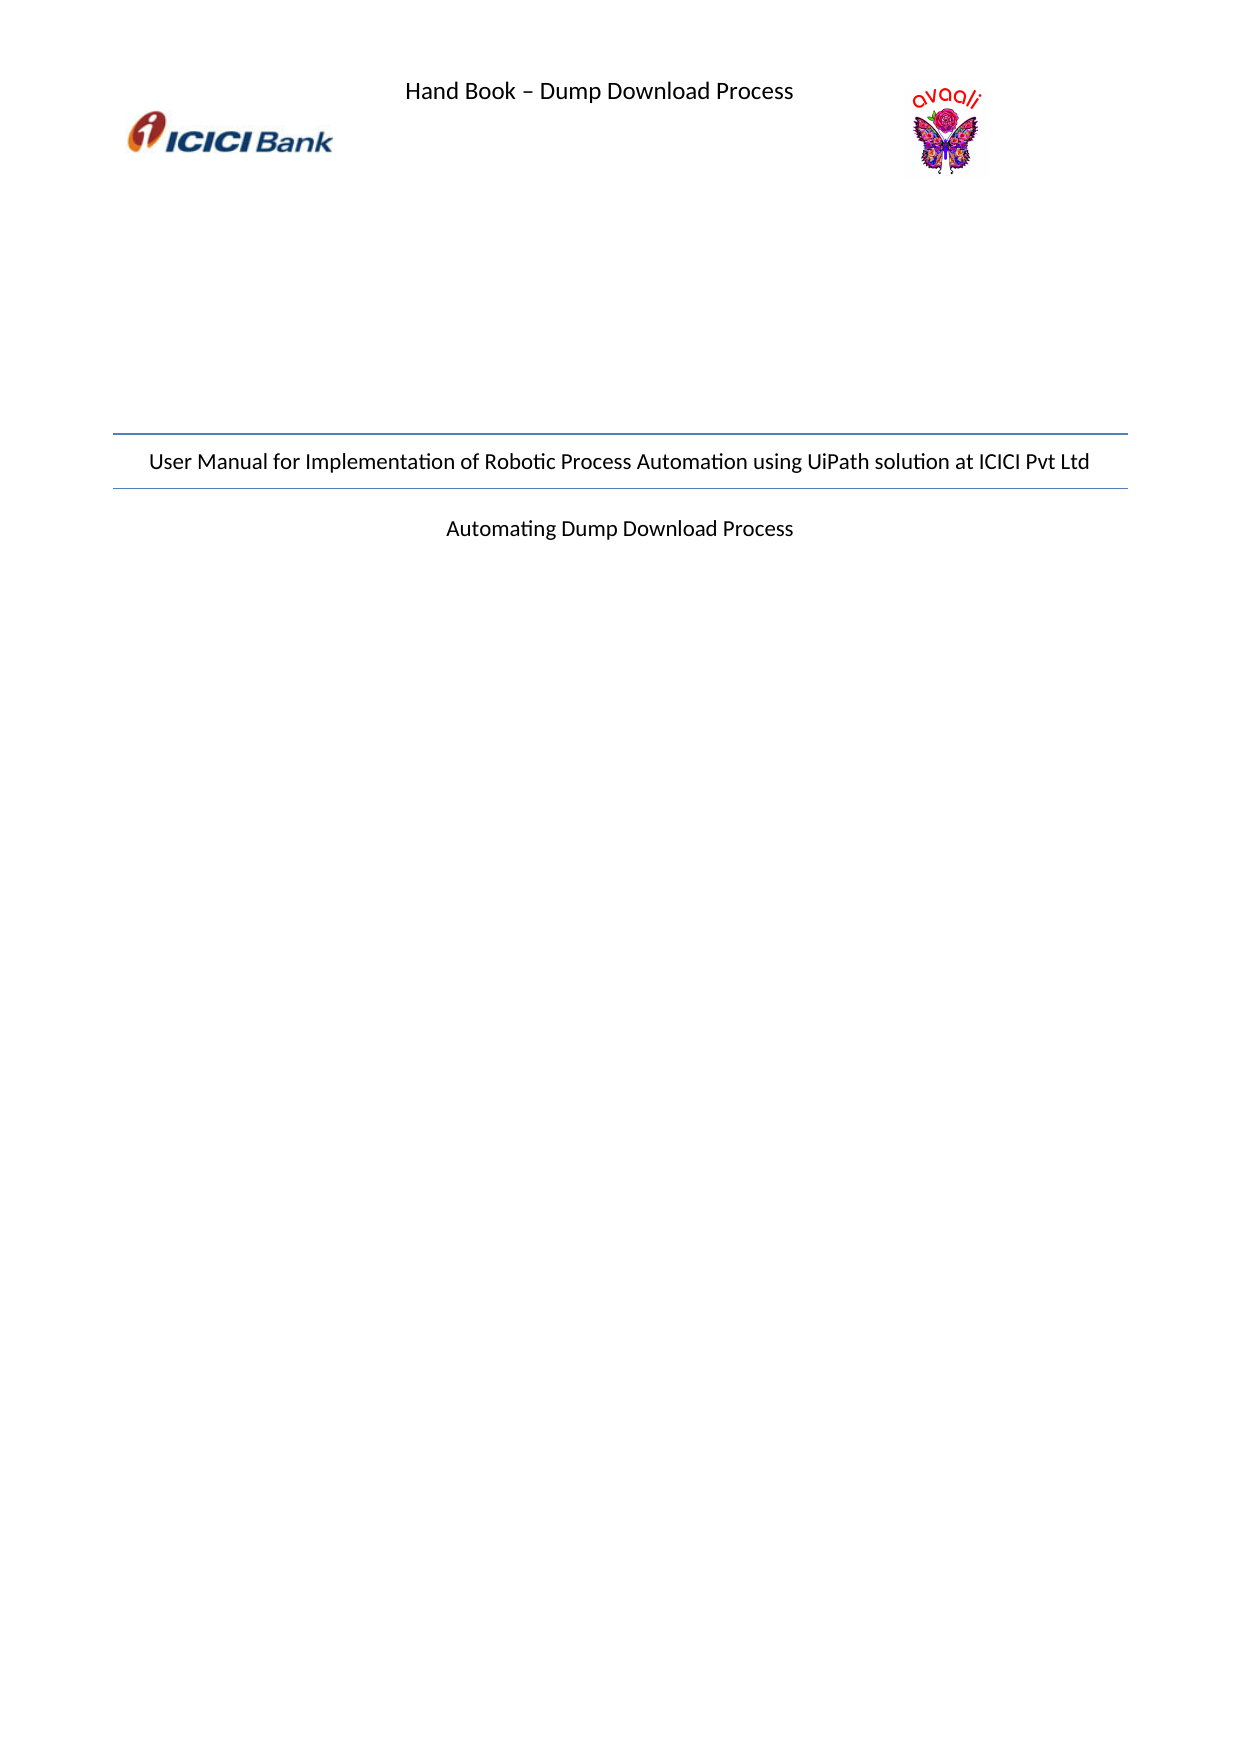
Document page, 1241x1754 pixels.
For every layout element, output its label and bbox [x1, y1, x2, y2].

picture [123, 109, 334, 158]
picture [902, 88, 988, 178]
